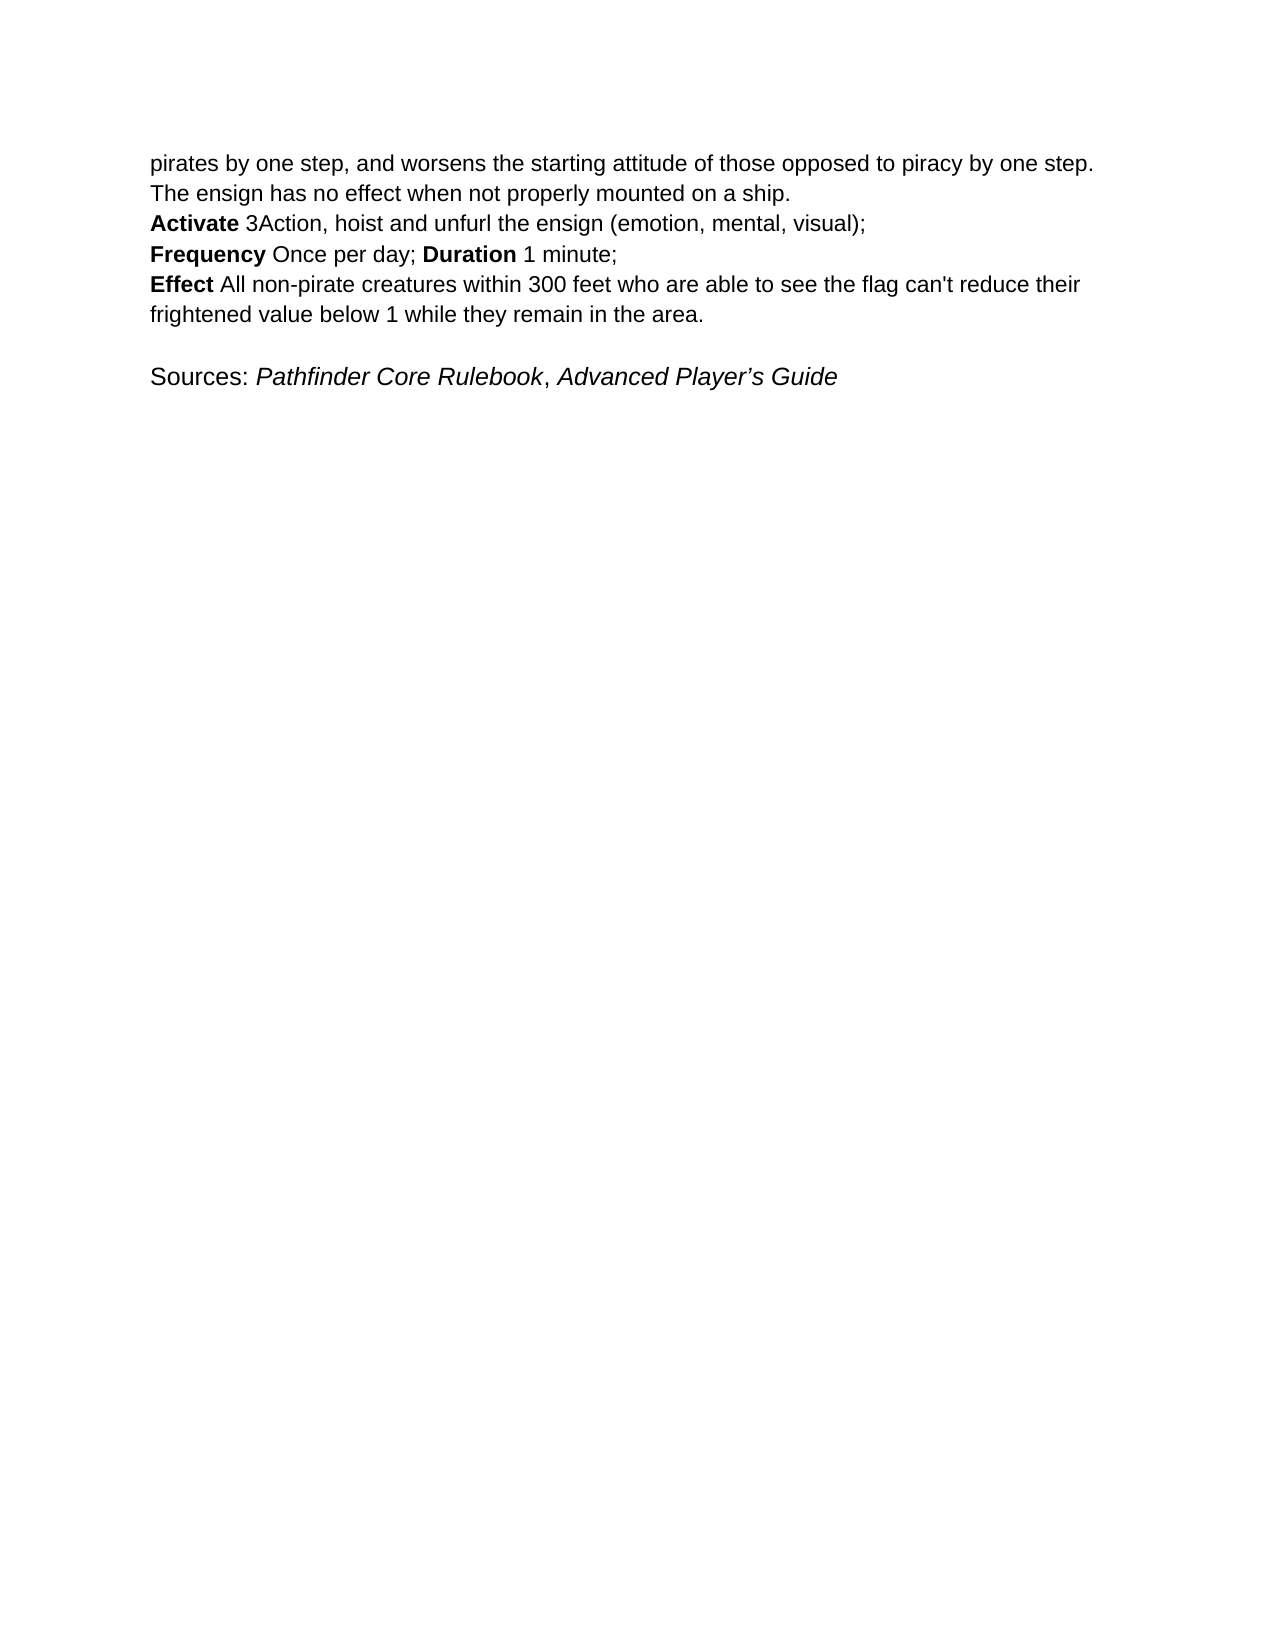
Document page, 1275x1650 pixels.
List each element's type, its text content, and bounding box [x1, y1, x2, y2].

text Sources: Pathfinder Core Rulebook, Advanced Player’s Guide [150, 361, 1125, 390]
text Effect All non-pirate creatures within 300 feet who are able to see the flag can't reduce their frightened value below 1 while they remain in the area. [150, 271, 1125, 327]
text Activate 3Action, hoist and unfurl the ensign (emotion, mental, visual); Frequency Once per day; Duration 1 minute; [150, 210, 1125, 267]
